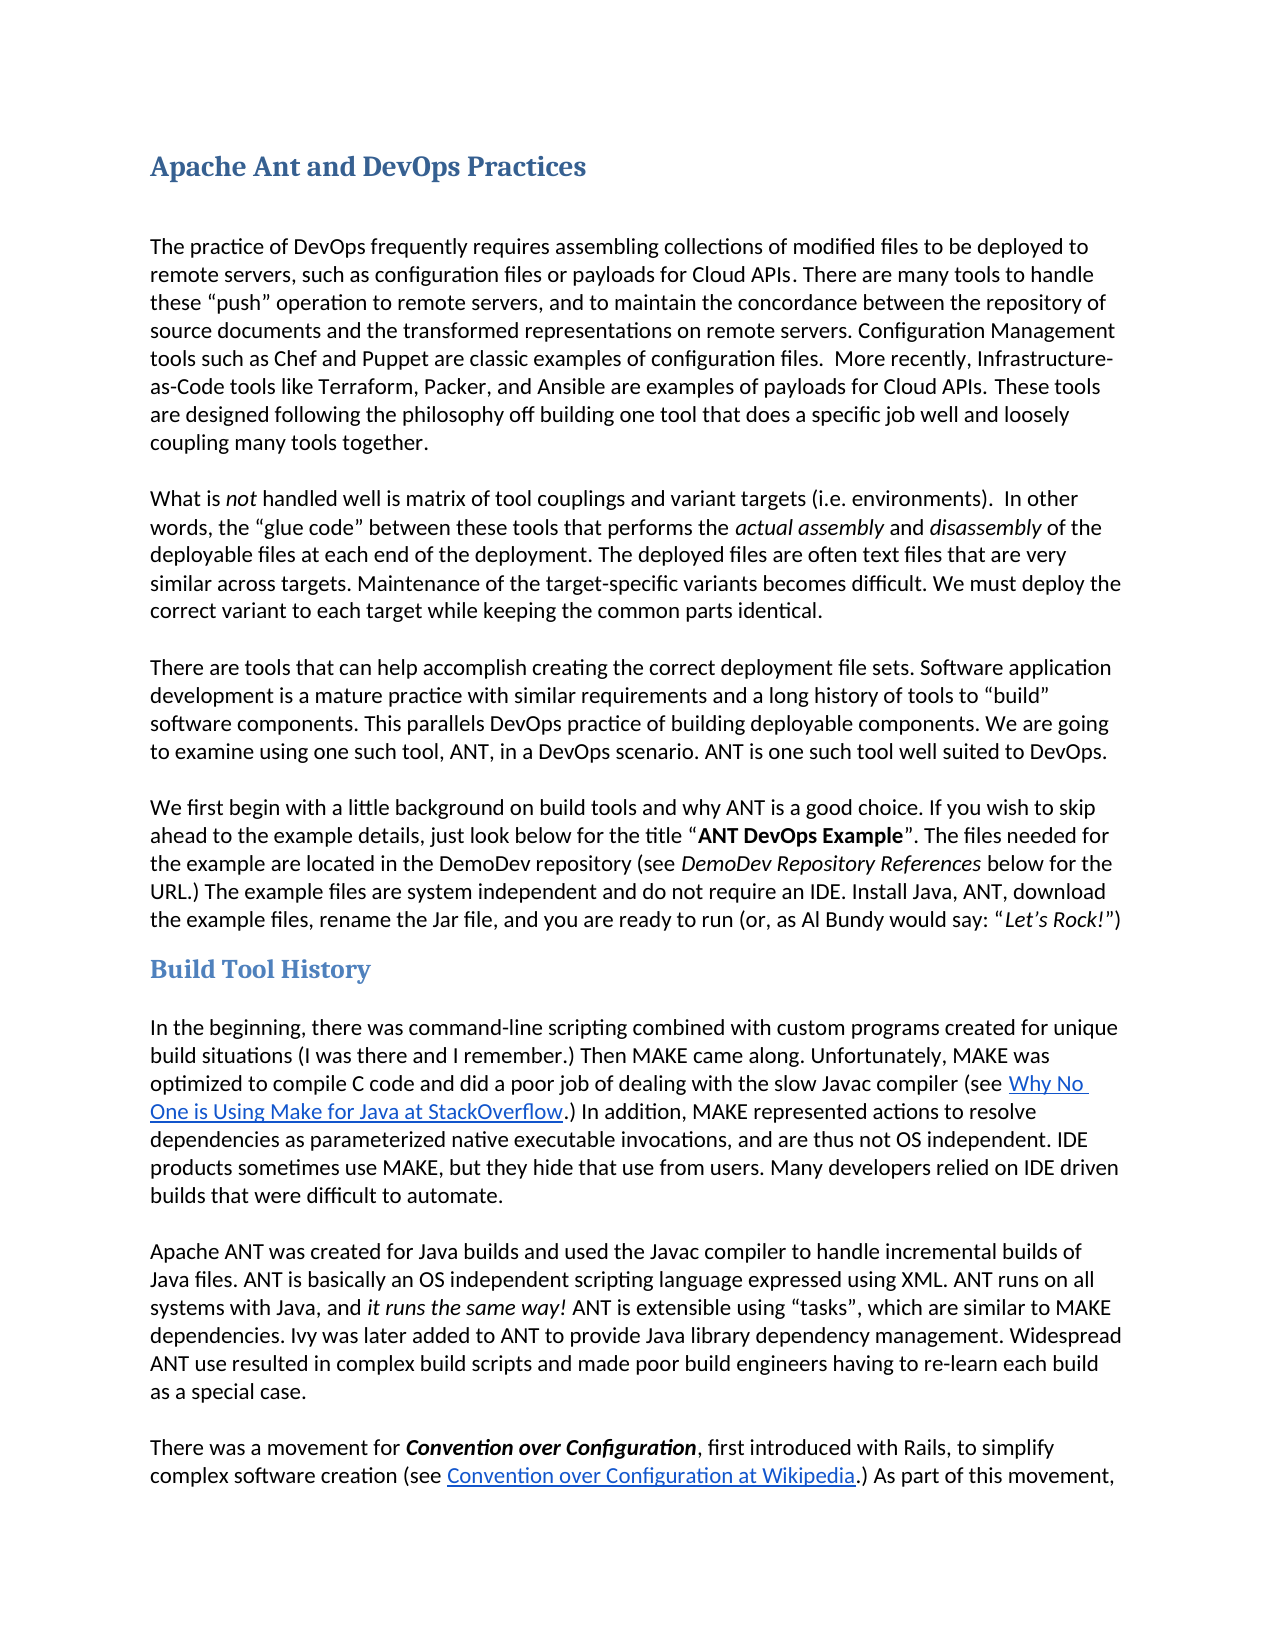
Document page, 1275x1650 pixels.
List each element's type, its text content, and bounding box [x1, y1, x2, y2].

subtitle Build Tool History [150, 954, 1125, 985]
text In the beginning, there was command-line scripting combined with custom programs created for unique build situations (I was there and I remember.) Then MAKE came along. Unfortunately, MAKE was optimized to compile C code and did a poor job of dealing with the slow Javac compiler (see Why No One is Using Make for Java at StackOverflow.) In addition, MAKE represented actions to resolve dependencies as parameterized native executable invocations, and are thus not OS independent. IDE products sometimes use MAKE, but they hide that use from users. Many developers relied on IDE driven builds that were difficult to automate. [150, 1013, 1125, 1209]
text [150, 1433, 1125, 1489]
text There are tools that can help accomplish creating the correct deployment file sets. Software application development is a mature practice with similar requirements and a long history of tools to “build” software components. This parallels DevOps practice of building deployable components. We are going to examine using one such tool, ANT, in a DevOps scenario. ANT is one such tool well suited to DevOps. [150, 653, 1125, 765]
subtitle Apache Ant and DevOps Practices [150, 150, 1125, 183]
text We first begin with a little background on build tools and why ANT is a good choice. If you wish to skip ahead to the example details, just look below for the title “ANT DevOps Example”. The files needed for the example are located in the DemoDev repository (see DemoDev Repository References below for the URL.) The example files are system independent and do not require an IDE. Install Java, ANT, download the example files, rename the Jar file, and you are ready to run (or, as Al Bundy would say: “Let’s Rock!”) [150, 793, 1125, 933]
text Apache ANT was created for Java builds and used the Javac compiler to handle incremental builds of Java files. ANT is basically an OS independent scripting language expressed using XML. ANT runs on all systems with Java, and it runs the same way! ANT is extensible using “tasks”, which are similar to MAKE dependencies. Ivy was later added to ANT to provide Java library dependency management. Widespread ANT use resulted in complex build scripts and made poor build engineers having to re-learn each build as a special case. [150, 1237, 1125, 1405]
text The practice of DevOps frequently requires assembling collections of modified files to be deployed to remote servers, such as configuration files or payloads for Cloud APIs. There are many tools to handle these “push” operation to remote servers, and to maintain the concordance between the repository of source documents and the transformed representations on remote servers. Configuration Management tools such as Chef and Puppet are classic examples of configuration files. More recently, Infrastructure-as-Code tools like Terraform, Packer, and Ansible are examples of payloads for Cloud APIs. These tools are designed following the philosophy off building one tool that does a specific job well and loosely coupling many tools together. [150, 232, 1125, 457]
text What is not handled well is matrix of tool couplings and variant targets (i.e. environments). In other words, the “glue code” between these tools that performs the actual assembly and disassembly of the deployable files at each end of the deployment. The deployed files are often text files that are very similar across targets. Maintenance of the target-specific variants becomes difficult. We must deploy the correct variant to each target while keeping the common parts identical. [150, 484, 1125, 625]
